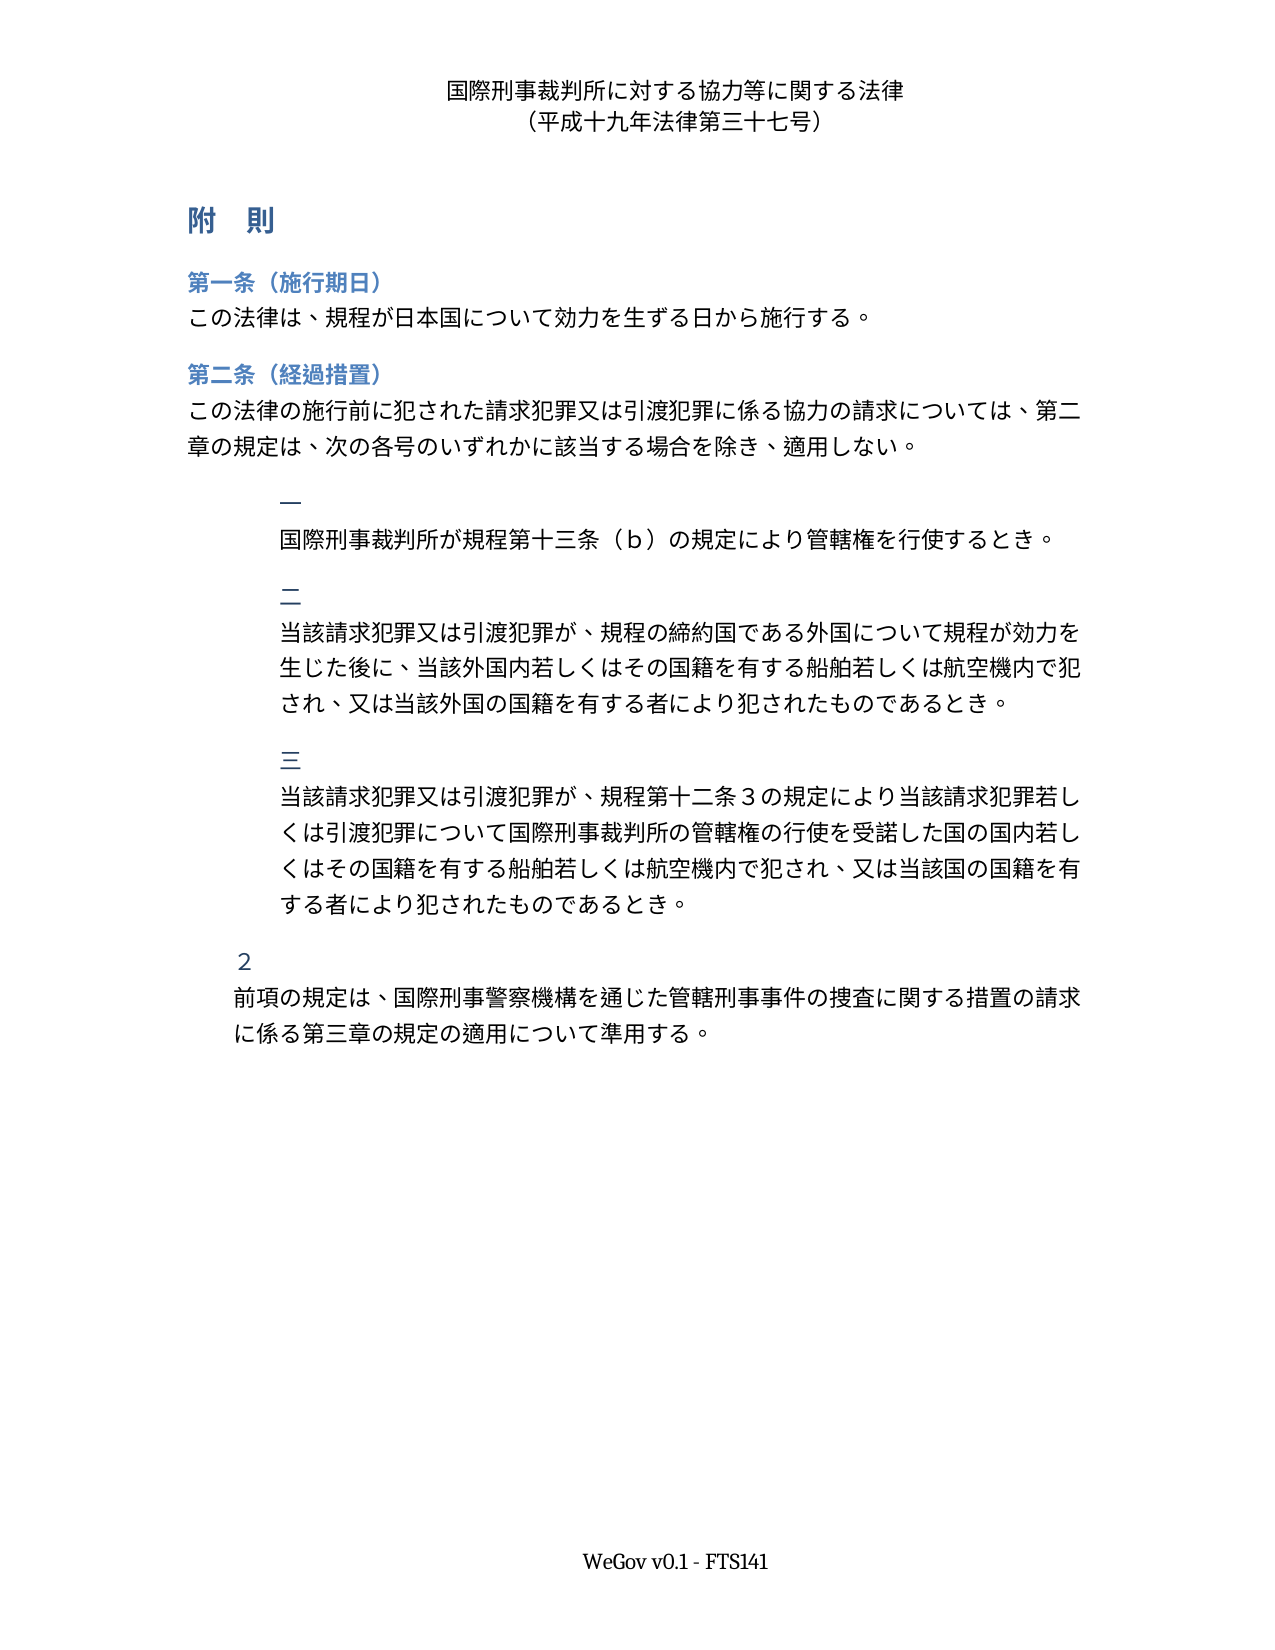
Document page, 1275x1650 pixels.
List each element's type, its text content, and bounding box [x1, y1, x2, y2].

subtitle 二 [279, 581, 1087, 612]
text 当該請求犯罪又は引渡犯罪が、規程の締約国である外国について規程が効力を生じた後に、当該外国内若しくはその国籍を有する船舶若しくは航空機内で犯され、又は当該外国の国籍を有する者により犯されたものであるとき。 [279, 616, 1087, 719]
subtitle 第一条（施行期日） [187, 266, 1087, 298]
text この法律は、規程が日本国について効力を生ずる日から施行する。 [187, 302, 1087, 334]
subtitle 一 [279, 488, 1087, 519]
subtitle 三 [279, 745, 1087, 776]
text 当該請求犯罪又は引渡犯罪が、規程第十二条３の規定により当該請求犯罪若しくは引渡犯罪について国際刑事裁判所の管轄権の行使を受諾した国の国内若しくはその国籍を有する船舶若しくは航空機内で犯され、又は当該国の国籍を有する者により犯されたものであるとき。 [279, 781, 1087, 920]
subtitle 附 則 [187, 200, 1087, 240]
text 国際刑事裁判所が規程第十三条（ｂ）の規定により管轄権を行使するとき。 [279, 524, 1087, 555]
subtitle 第二条（経過措置） [187, 359, 1087, 390]
text この法律の施行前に犯された請求犯罪又は引渡犯罪に係る協力の請求については、第二章の規定は、次の各号のいずれかに該当する場合を除き、適用しない。 [187, 395, 1087, 462]
text 前項の規定は、国際刑事警察機構を通じた管轄刑事事件の捜査に関する措置の請求に係る第三章の規定の適用について準用する。 [233, 982, 1087, 1049]
subtitle ２ [233, 946, 1087, 977]
